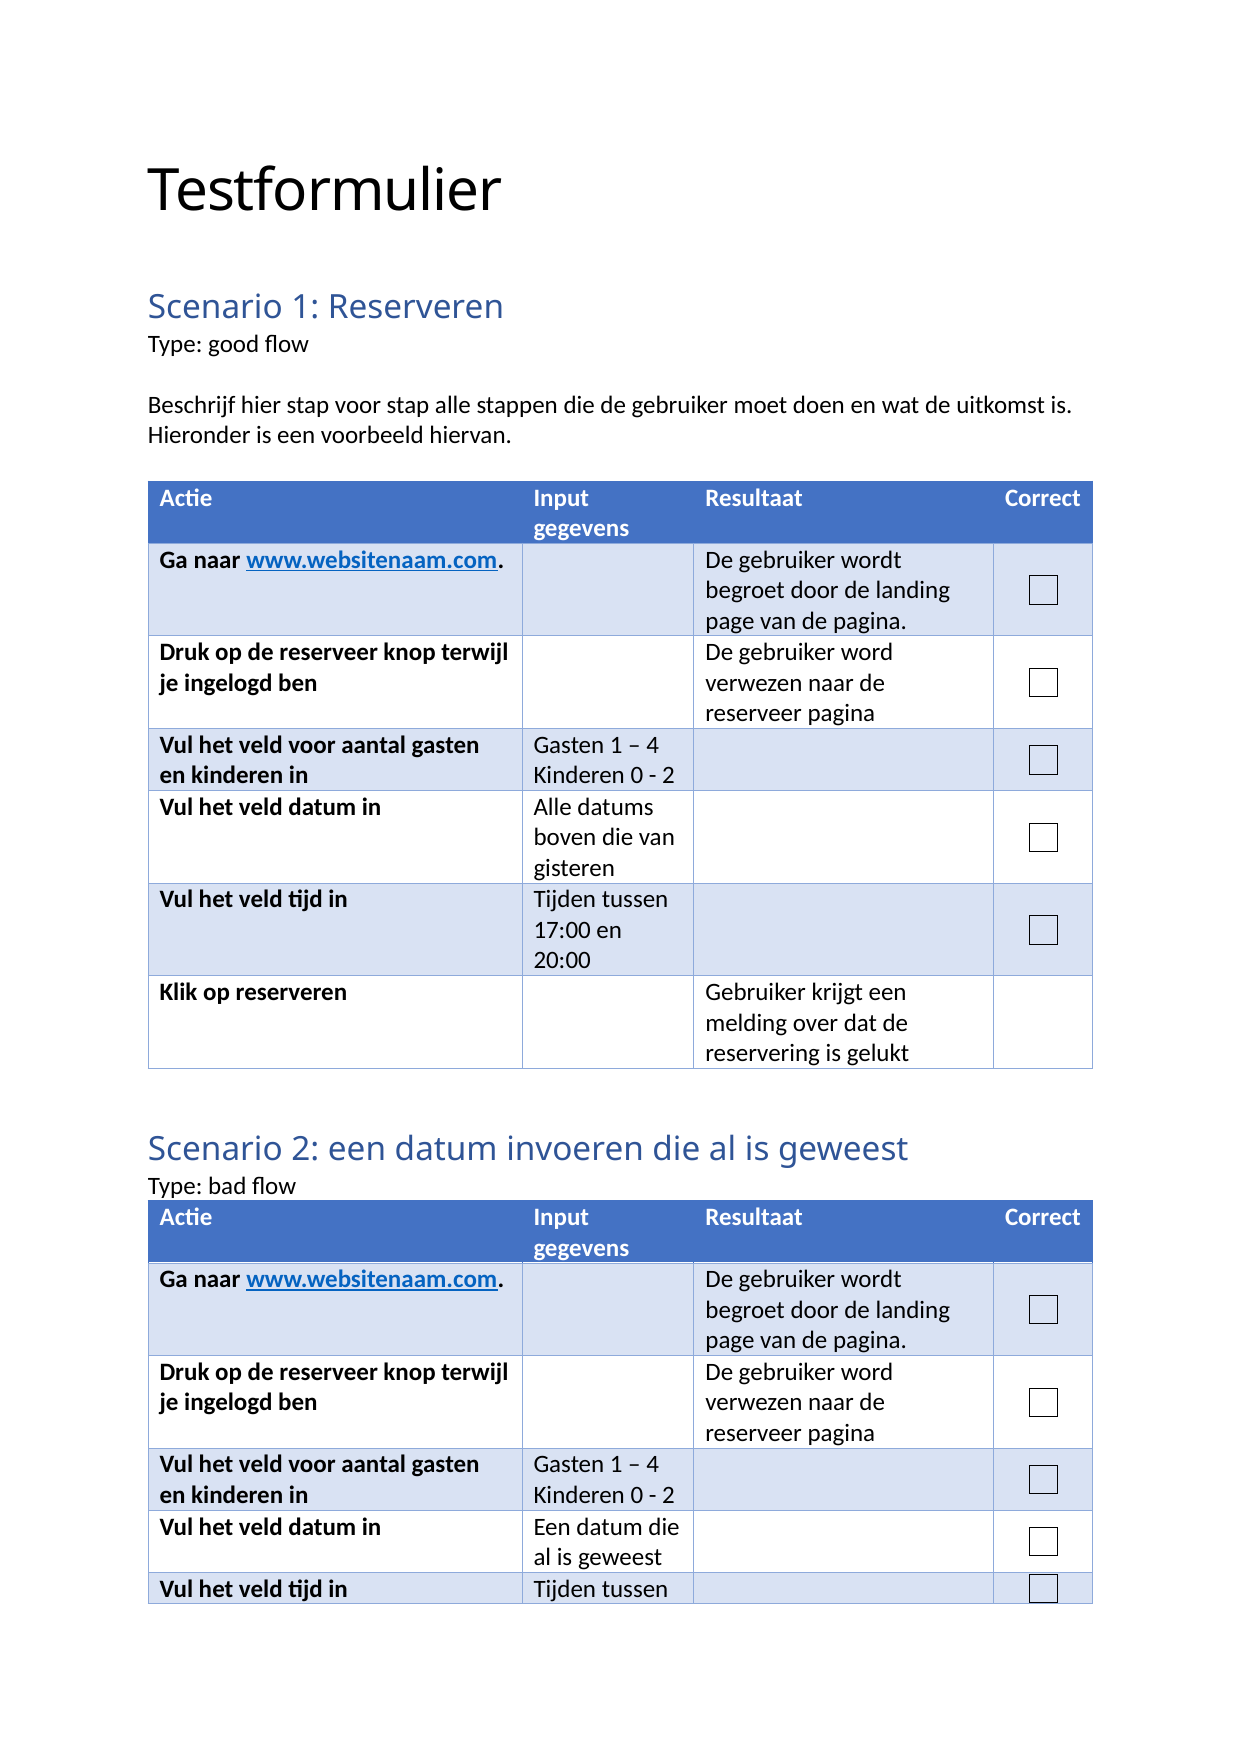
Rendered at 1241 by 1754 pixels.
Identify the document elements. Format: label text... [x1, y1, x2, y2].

table_header Resultaat [694, 482, 993, 543]
table_cell Ga naar www.websitenaam.com. [149, 544, 522, 635]
table_cell Gasten 1 – 4 Kinderen 0 - 2 [523, 1449, 693, 1510]
table_cell De gebruiker wordt begroet door de landing page van de pagina. [694, 544, 993, 635]
table_cell [994, 884, 1092, 975]
table_cell Klik op reserveren [149, 976, 522, 1068]
table_cell Druk op de reserveer knop terwijl je ingelogd ben [149, 1356, 522, 1448]
table_cell Gasten 1 – 4 Kinderen 0 - 2 [523, 729, 693, 790]
table_header Correct [994, 482, 1092, 543]
table_cell [523, 976, 693, 1068]
table_cell [994, 729, 1092, 790]
table_cell [994, 976, 1092, 1068]
table_cell De gebruiker word verwezen naar de reserveer pagina [694, 636, 993, 728]
table_cell Vul het veld datum in [149, 1511, 522, 1572]
table_header Actie [149, 1201, 522, 1262]
table_cell De gebruiker wordt begroet door de landing page van de pagina. [694, 1264, 993, 1355]
table_cell [523, 544, 693, 635]
table_cell [694, 791, 993, 883]
table_cell [994, 1449, 1092, 1510]
table_cell Vul het veld tijd in [149, 884, 522, 975]
table_cell De gebruiker word verwezen naar de reserveer pagina [694, 1356, 993, 1448]
table_header Input gegevens [523, 1201, 693, 1262]
title Testformulier [148, 148, 1093, 227]
table_cell Druk op de reserveer knop terwijl je ingelogd ben [149, 636, 522, 728]
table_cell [149, 1573, 522, 1603]
table_cell Vul het veld voor aantal gasten en kinderen in [149, 729, 522, 790]
table_cell [694, 1449, 993, 1510]
table_header Resultaat [694, 1201, 993, 1262]
table_cell [694, 1511, 993, 1572]
table_cell [694, 1573, 993, 1603]
table_cell Gebruiker krijgt een melding over dat de reservering is gelukt [694, 976, 993, 1068]
table_cell [523, 1356, 693, 1448]
table_cell Vul het veld voor aantal gasten en kinderen in [149, 1449, 522, 1510]
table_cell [523, 1573, 693, 1603]
table_cell [523, 1264, 693, 1355]
table_cell [694, 729, 993, 790]
table_cell [994, 1264, 1092, 1355]
table_cell Een datum die al is geweest [523, 1511, 693, 1572]
table_cell [994, 1573, 1092, 1603]
table_cell Tijden tussen 17:00 en 20:00 [523, 884, 693, 975]
table_cell [994, 1356, 1092, 1448]
table_cell [994, 791, 1092, 883]
table_header Input gegevens [523, 482, 693, 543]
subtitle Scenario 1: Reserveren [148, 283, 1093, 328]
table_header Correct [994, 1201, 1092, 1262]
text Type: good flow [148, 328, 1093, 358]
table_cell [994, 1511, 1092, 1572]
table_header Actie [149, 482, 522, 543]
text Type: bad flow [148, 1170, 1093, 1200]
text Beschrijf hier stap voor stap alle stappen die de gebruiker moet doen en wat de uitkomst is. Hieronder is een voorbeeld hiervan. [148, 389, 1093, 450]
table_cell [994, 544, 1092, 635]
table_cell [523, 636, 693, 728]
table_cell Alle datums boven die van gisteren [523, 791, 693, 883]
table_cell Vul het veld datum in [149, 791, 522, 883]
table_cell [694, 884, 993, 975]
table_cell [994, 636, 1092, 728]
subtitle Scenario 2: een datum invoeren die al is geweest [148, 1124, 1093, 1170]
table_cell Ga naar www.websitenaam.com. [149, 1264, 522, 1355]
